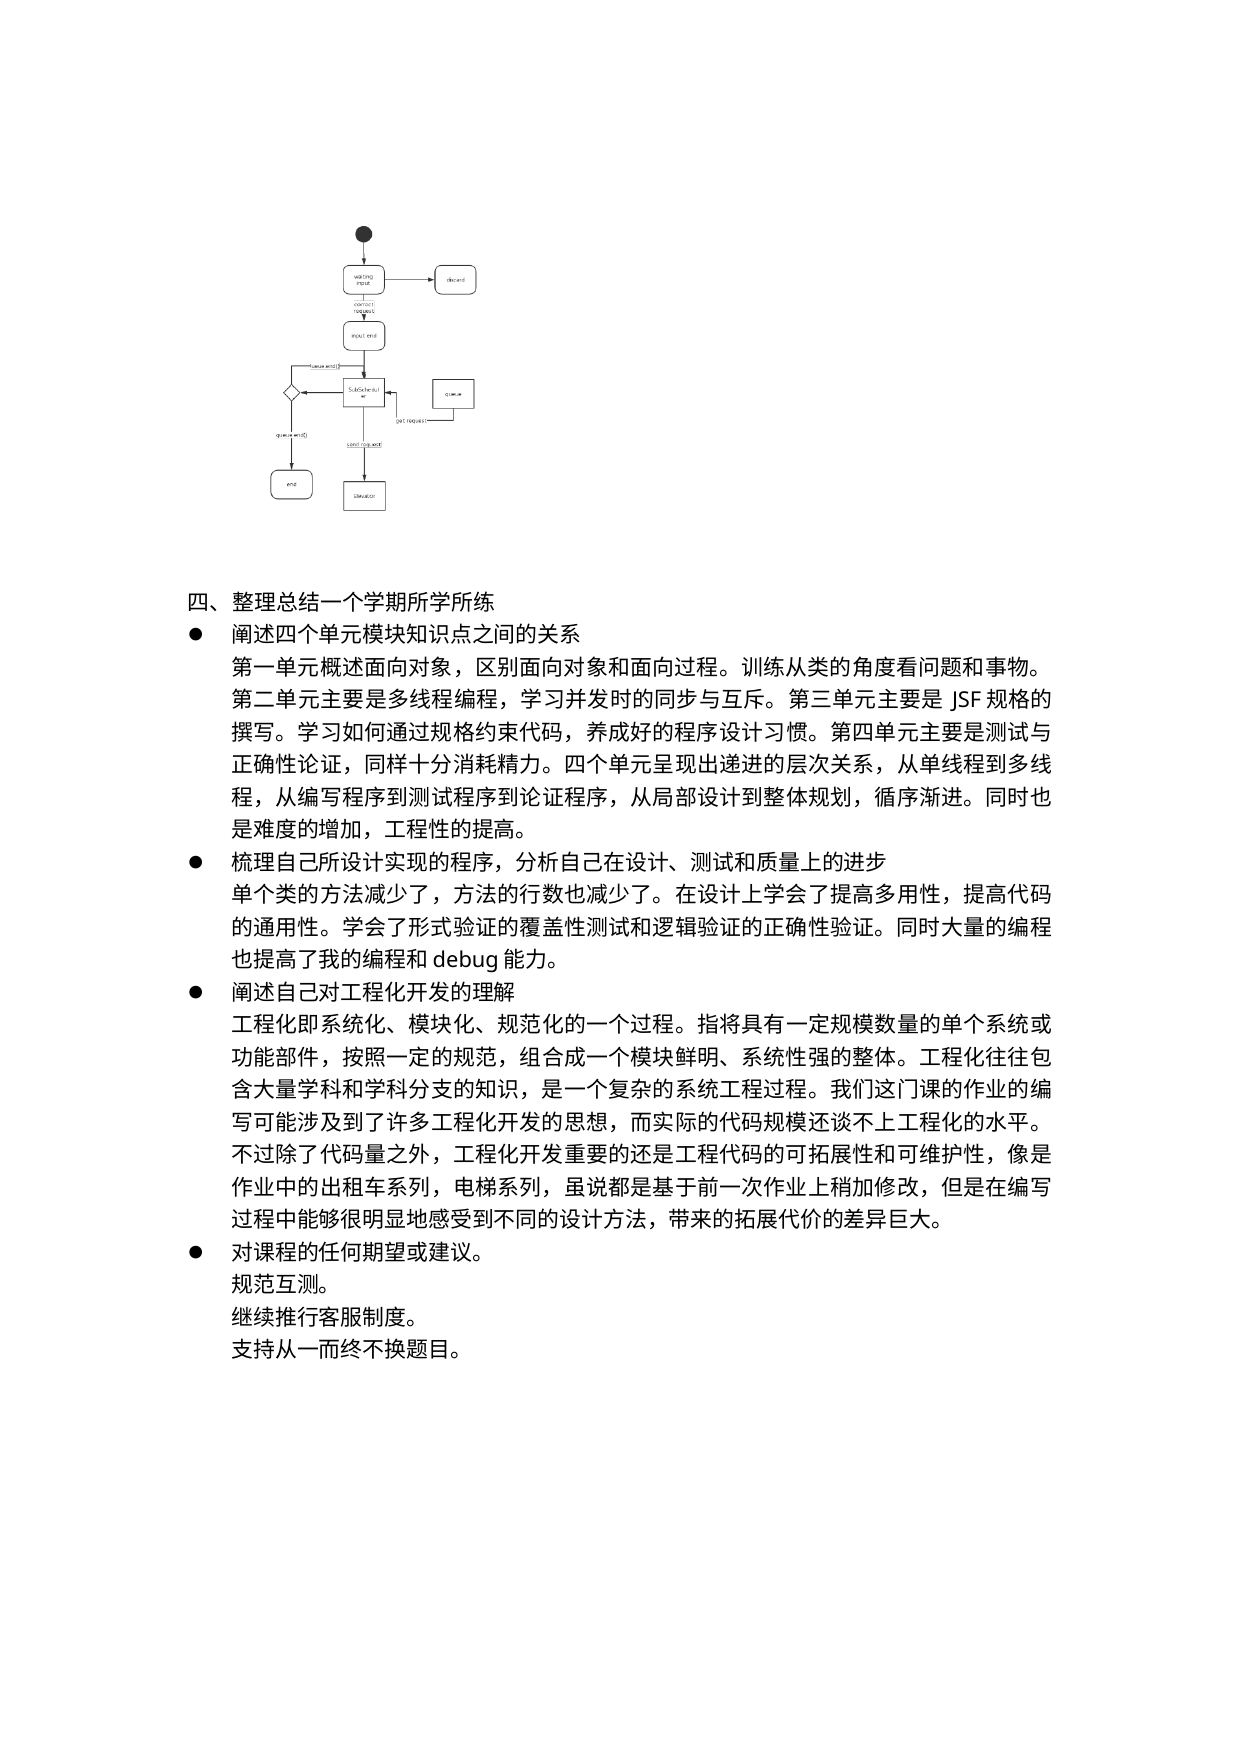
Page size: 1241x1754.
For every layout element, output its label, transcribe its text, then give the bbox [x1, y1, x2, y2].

list 工程化即系统化、模块化、规范化的一个过程。指将具有一定规模数量的单个系统或功能部件，按照一定的规范，组合成一个模块鲜明、系统性强的整体。工程化往往包含大量学科和学科分支的知识，是一个复杂的系统工程过程。我们这门课的作业的编写可能涉及到了许多工程化开发的思想，而实际的代码规模还谈不上工程化的水平。不过除了代码量之外，工程化开发重要的还是工程代码的可拓展性和可维护性，像是作业中的出租车系列，电梯系列，虽说都是基于前一次作业上稍加修改，但是在编写过程中能够很明显地感受到不同的设计方法，带来的拓展代价的差异巨大。 [231, 1007, 1053, 1234]
list 阐述自己对工程化开发的理解 [187, 974, 1053, 1007]
list 对课程的任何期望或建议。 [187, 1234, 1053, 1267]
list 梳理自己所设计实现的程序，分析自己在设计、测试和质量上的进步 [187, 844, 1053, 877]
list 阐述四个单元模块知识点之间的关系 [187, 617, 1053, 649]
list 支持从一而终不换题目。 [231, 1332, 1053, 1364]
list 规范互测。 [231, 1267, 1053, 1299]
list 单个类的方法减少了，方法的行数也减少了。在设计上学会了提高多用性，提高代码的通用性。学会了形式验证的覆盖性测试和逻辑验证的正确性验证。同时大量的编程也提高了我的编程和debug能力。 [231, 877, 1053, 974]
list 整理总结一个学期所学所练 [187, 584, 1053, 617]
list 继续推行客服制度。 [231, 1299, 1053, 1332]
list 第一单元概述面向对象，区别面向对象和面向过程。训练从类的角度看问题和事物。第二单元主要是多线程编程，学习并发时的同步与互斥。第三单元主要是JSF规格的撰写。学习如何通过规格约束代码，养成好的程序设计习惯。第四单元主要是测试与正确性论证，同样十分消耗精力。四个单元呈现出递进的层次关系，从单线程到多线程，从编写程序到测试程序到论证程序，从局部设计到整体规划，循序渐进。同时也是难度的增加，工程性的提高。 [231, 649, 1053, 844]
picture [251, 206, 488, 523]
